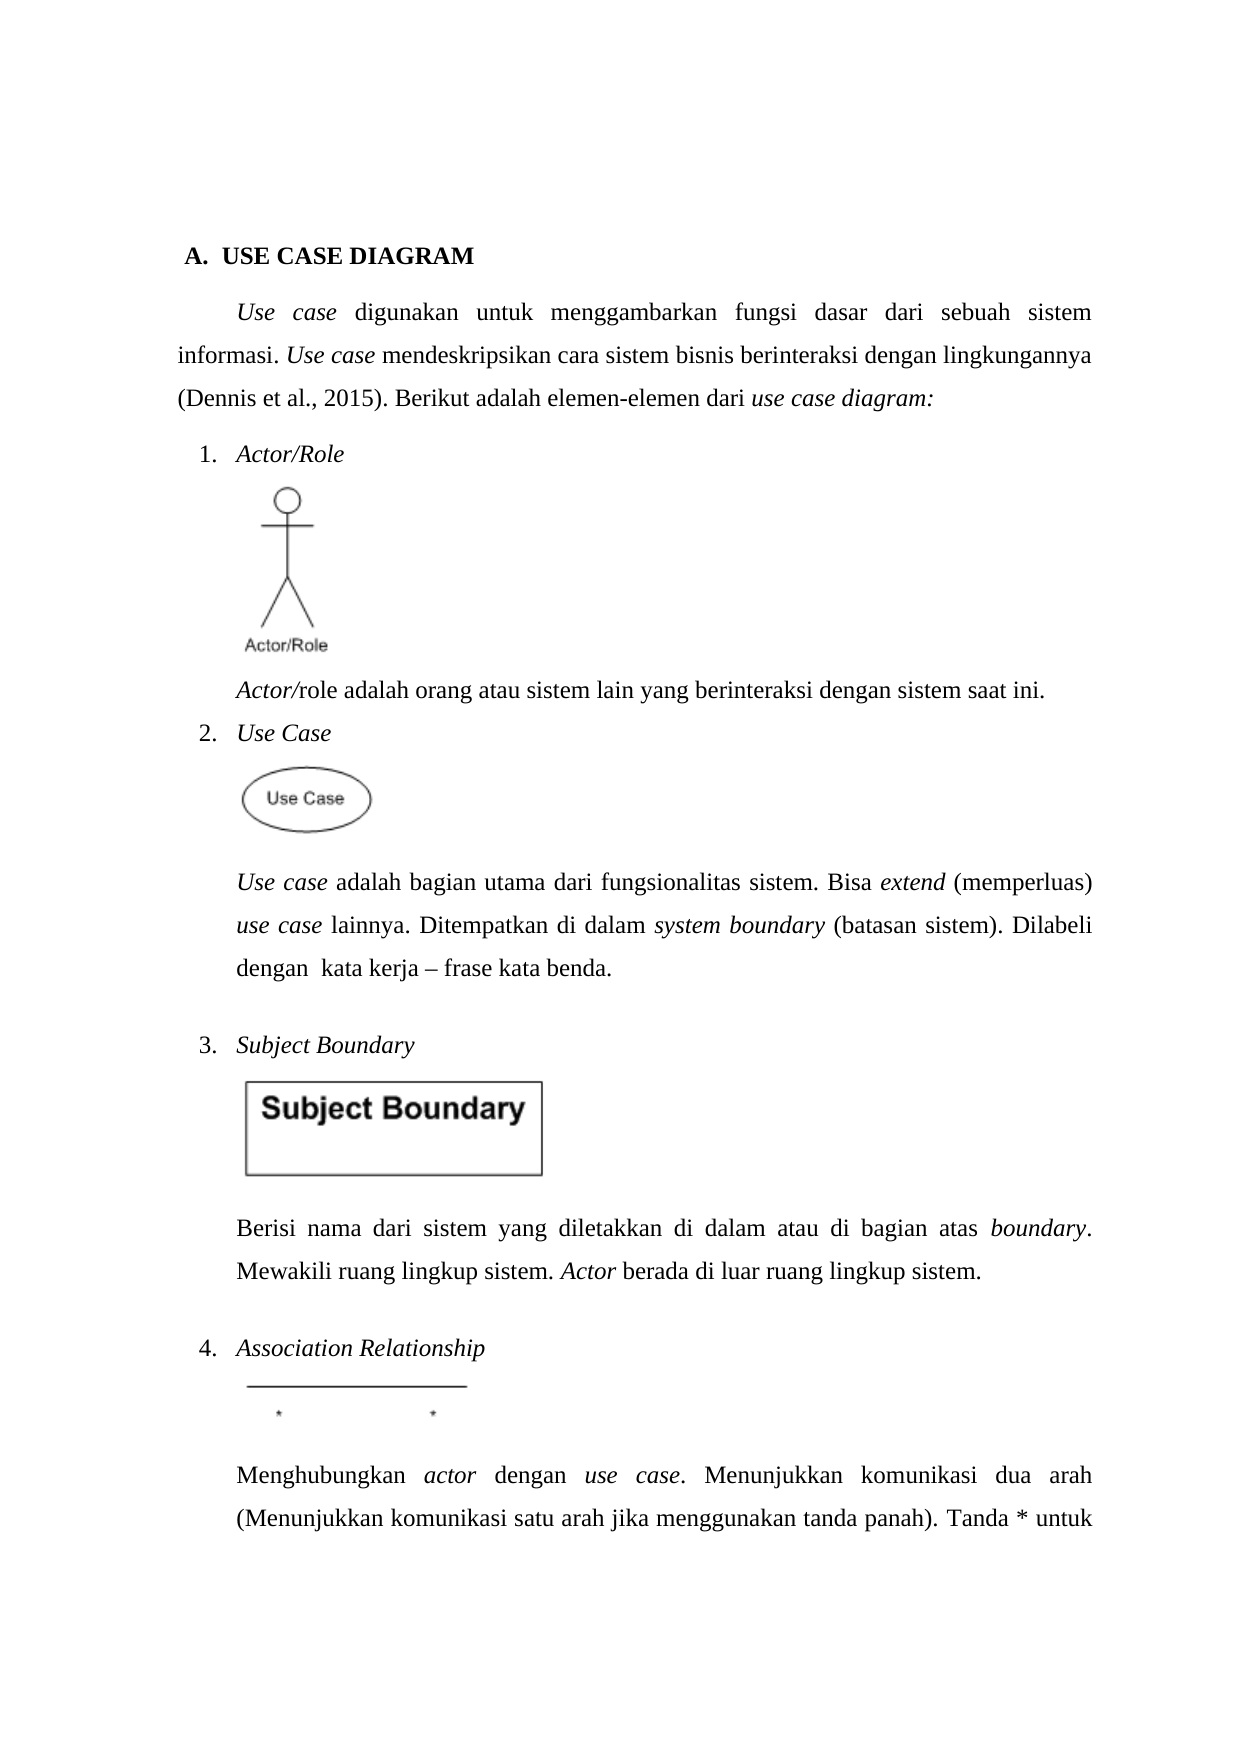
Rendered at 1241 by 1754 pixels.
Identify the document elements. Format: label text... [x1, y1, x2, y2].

picture [236, 1073, 554, 1186]
list Use Case [199, 718, 1092, 747]
list Subject Boundary [199, 1030, 1092, 1059]
list Actor/role adalah orang atau sistem lain yang berinteraksi dengan sistem saat ini. [236, 675, 1092, 704]
list Association Relationship [199, 1333, 1092, 1362]
picture [236, 481, 334, 660]
picture [236, 1376, 477, 1433]
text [236, 1460, 1092, 1532]
picture [236, 761, 379, 840]
text Use case adalah bagian utama dari fungsionalitas sistem. Bisa extend (memperluas) use case lainnya. Ditempatkan di dalam system boundary (batasan sistem). Dilabeli dengan kata kerja – frase kata benda. [236, 867, 1092, 982]
subtitle USE CASE DIAGRAM [184, 241, 1092, 270]
text Berisi nama dari sistem yang diletakkan di dalam atau di bagian atas boundary. Mewakili ruang lingkup sistem. Actor berada di luar ruang lingkup sistem. [236, 1213, 1092, 1285]
text Use case digunakan untuk menggambarkan fungsi dasar dari sebuah sistem informasi. Use case mendeskripsikan cara sistem bisnis berinteraksi dengan lingkungannya (Dennis et al., 2015). Berikut adalah elemen-elemen dari use case diagram: [177, 297, 1092, 412]
list Actor/Role [199, 439, 1092, 467]
